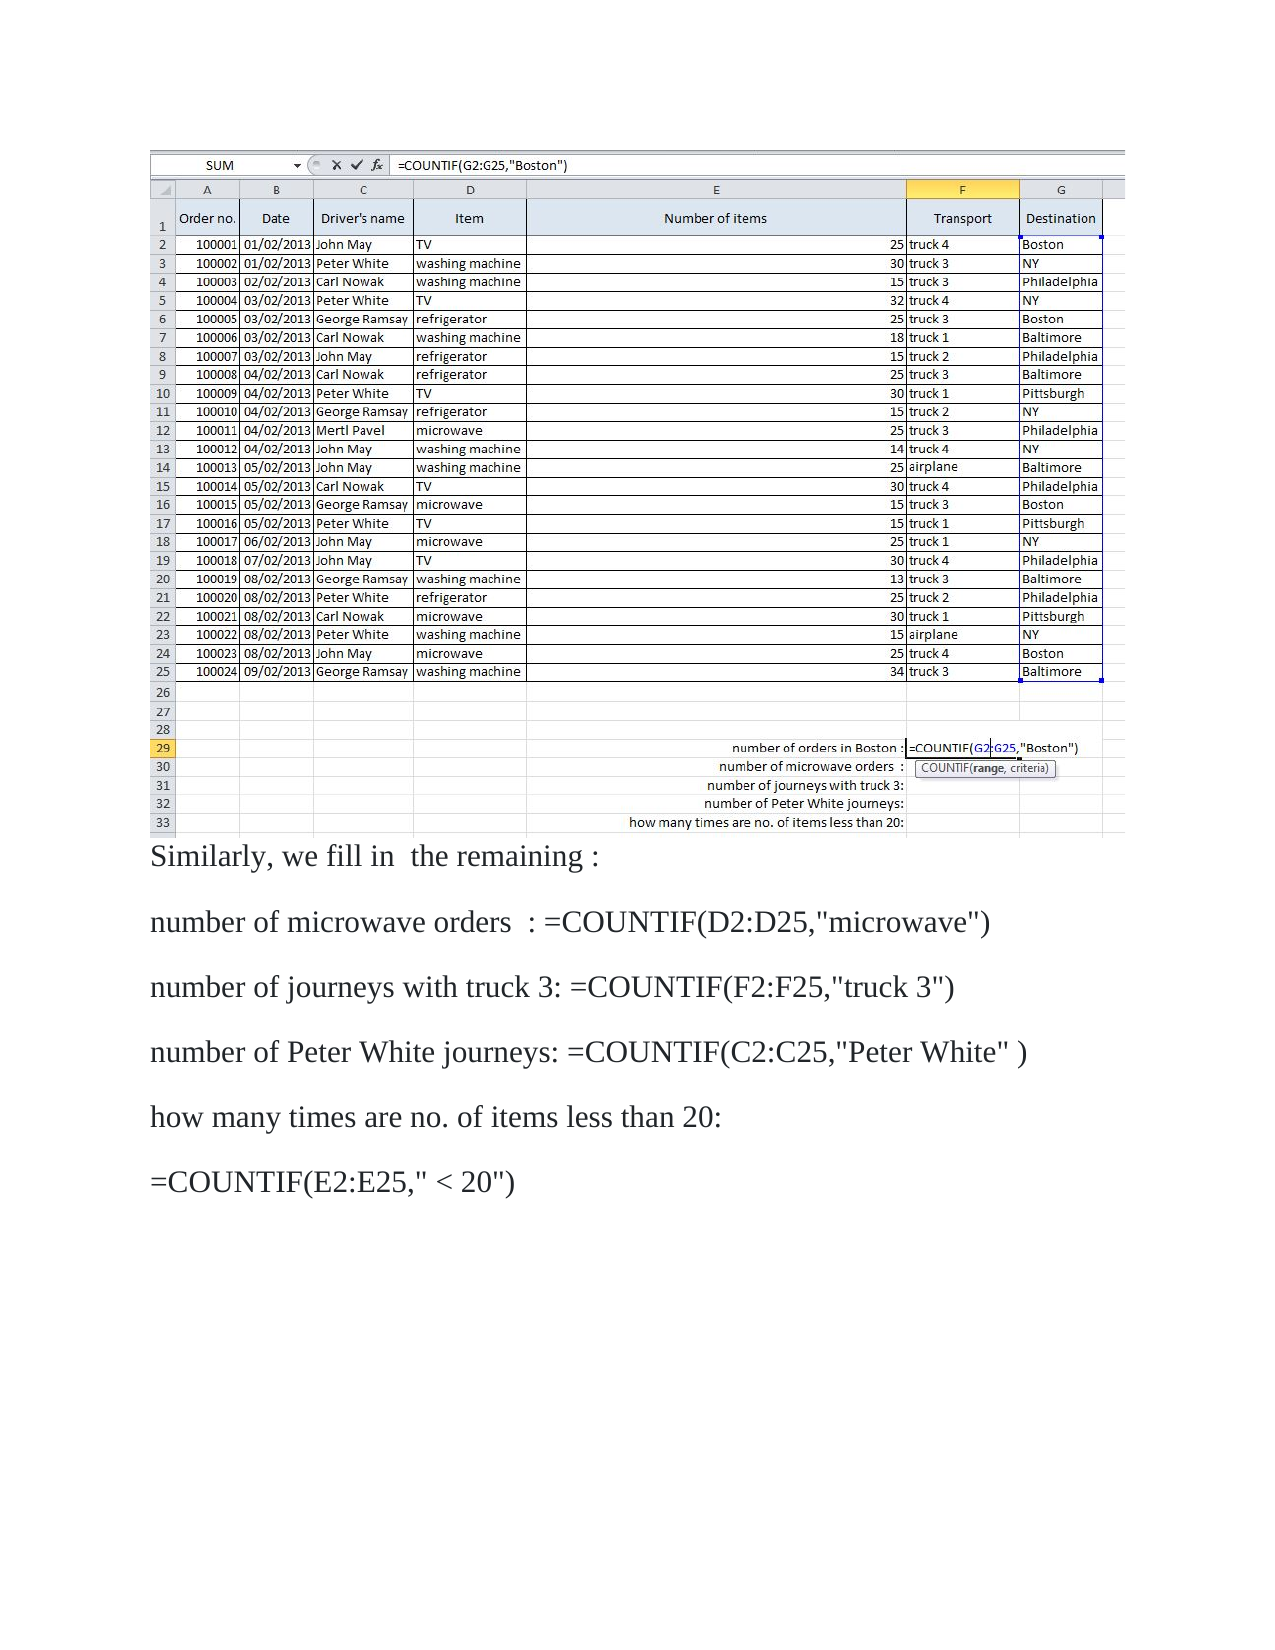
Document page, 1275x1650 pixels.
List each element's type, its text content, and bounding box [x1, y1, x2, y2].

text =COUNTIF(E2:E25," < 20") [150, 1163, 1125, 1199]
text number of Peter White journeys: =COUNTIF(C2:C25,"Peter White" ) [150, 1033, 1125, 1069]
picture [150, 150, 1125, 838]
text number of microwave orders : =COUNTIF(D2:D25,"microwave") [150, 903, 1125, 939]
text number of journeys with truck 3: =COUNTIF(F2:F25,"truck 3") [150, 968, 1125, 1004]
text Similarly, we fill in the remaining : [150, 838, 1125, 874]
text how many times are no. of items less than 20: [150, 1098, 1125, 1134]
